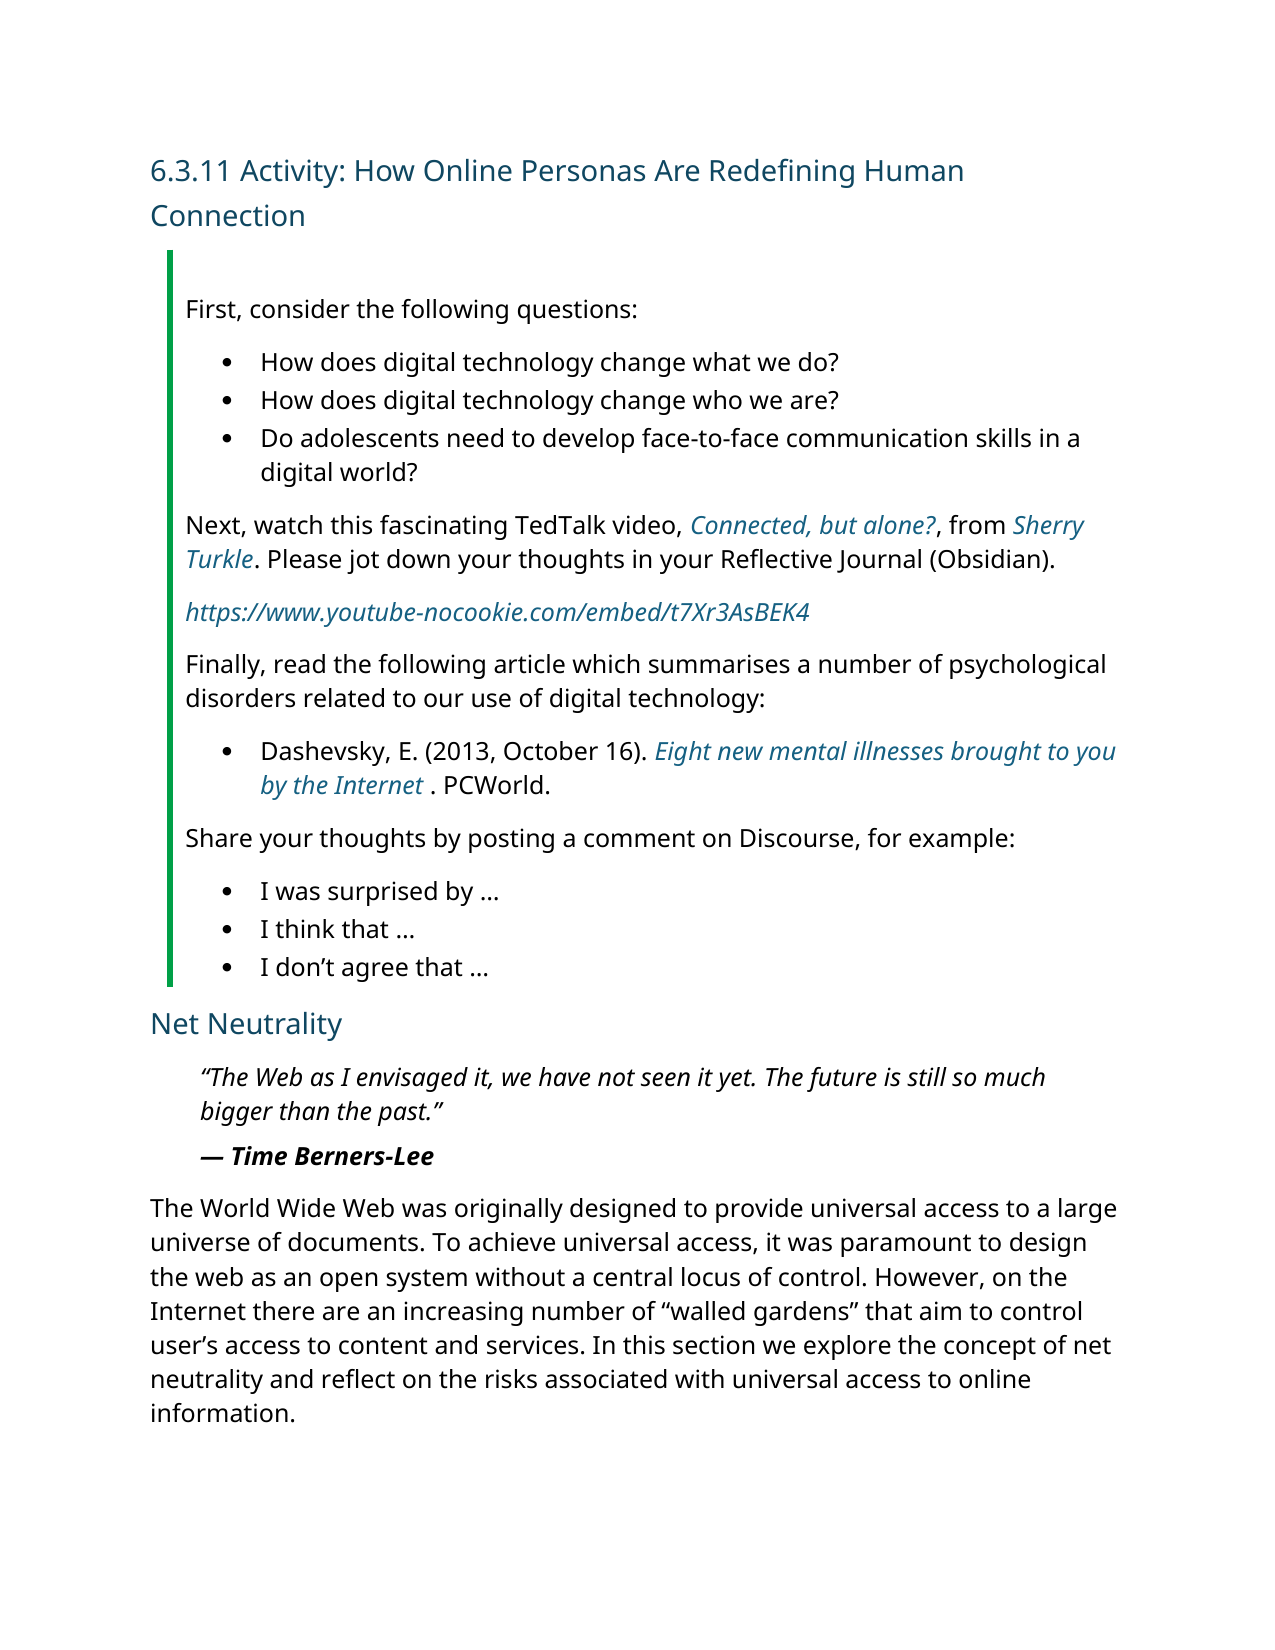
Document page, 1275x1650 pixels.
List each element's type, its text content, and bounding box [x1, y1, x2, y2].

text The World Wide Web was originally designed to provide universal access to a large universe of documents. To achieve universal access, it was paramount to design the web as an open system without a central locus of control. However, on the Internet there are an increasing number of “walled gardens” that aim to control user’s access to content and services. In this section we explore the concept of net neutrality and reflect on the risks associated with universal access to online information. [150, 1191, 1125, 1429]
text “The Web as I envisaged it, we have not seen it yet. The future is still so much bigger than the past.” [200, 1060, 1075, 1128]
subtitle 6.3.11 Activity: How Online Personas Are Redefining Human Connection [150, 150, 1125, 235]
text — Time Berners-Lee [200, 1138, 1075, 1172]
subtitle Net Neutrality [150, 1004, 1125, 1043]
table_header First, consider the following questions: How does digital technology change what we do? How does digital technology change who we are? Do adolescents need to develop face-to-face communication skills in a digital world? Next, watch this fascinating TedTalk video, Connected, but alone?, from Sherry Turkle. Please jot down your thoughts in your Reflective Journal (Obsidian). https://www.youtube-nocookie.com/embed/t7Xr3AsBEK4 Finally, read the following article which summarises a number of psychological disorders related to our use of digital technology: Dashevsky, E. (2013, October 16). Eight new mental illnesses brought to you by the Internet . PCWorld. Share your thoughts by posting a comment on Discourse, for example: I was surprised by … I think that … I don’t agree that … [173, 250, 1125, 987]
